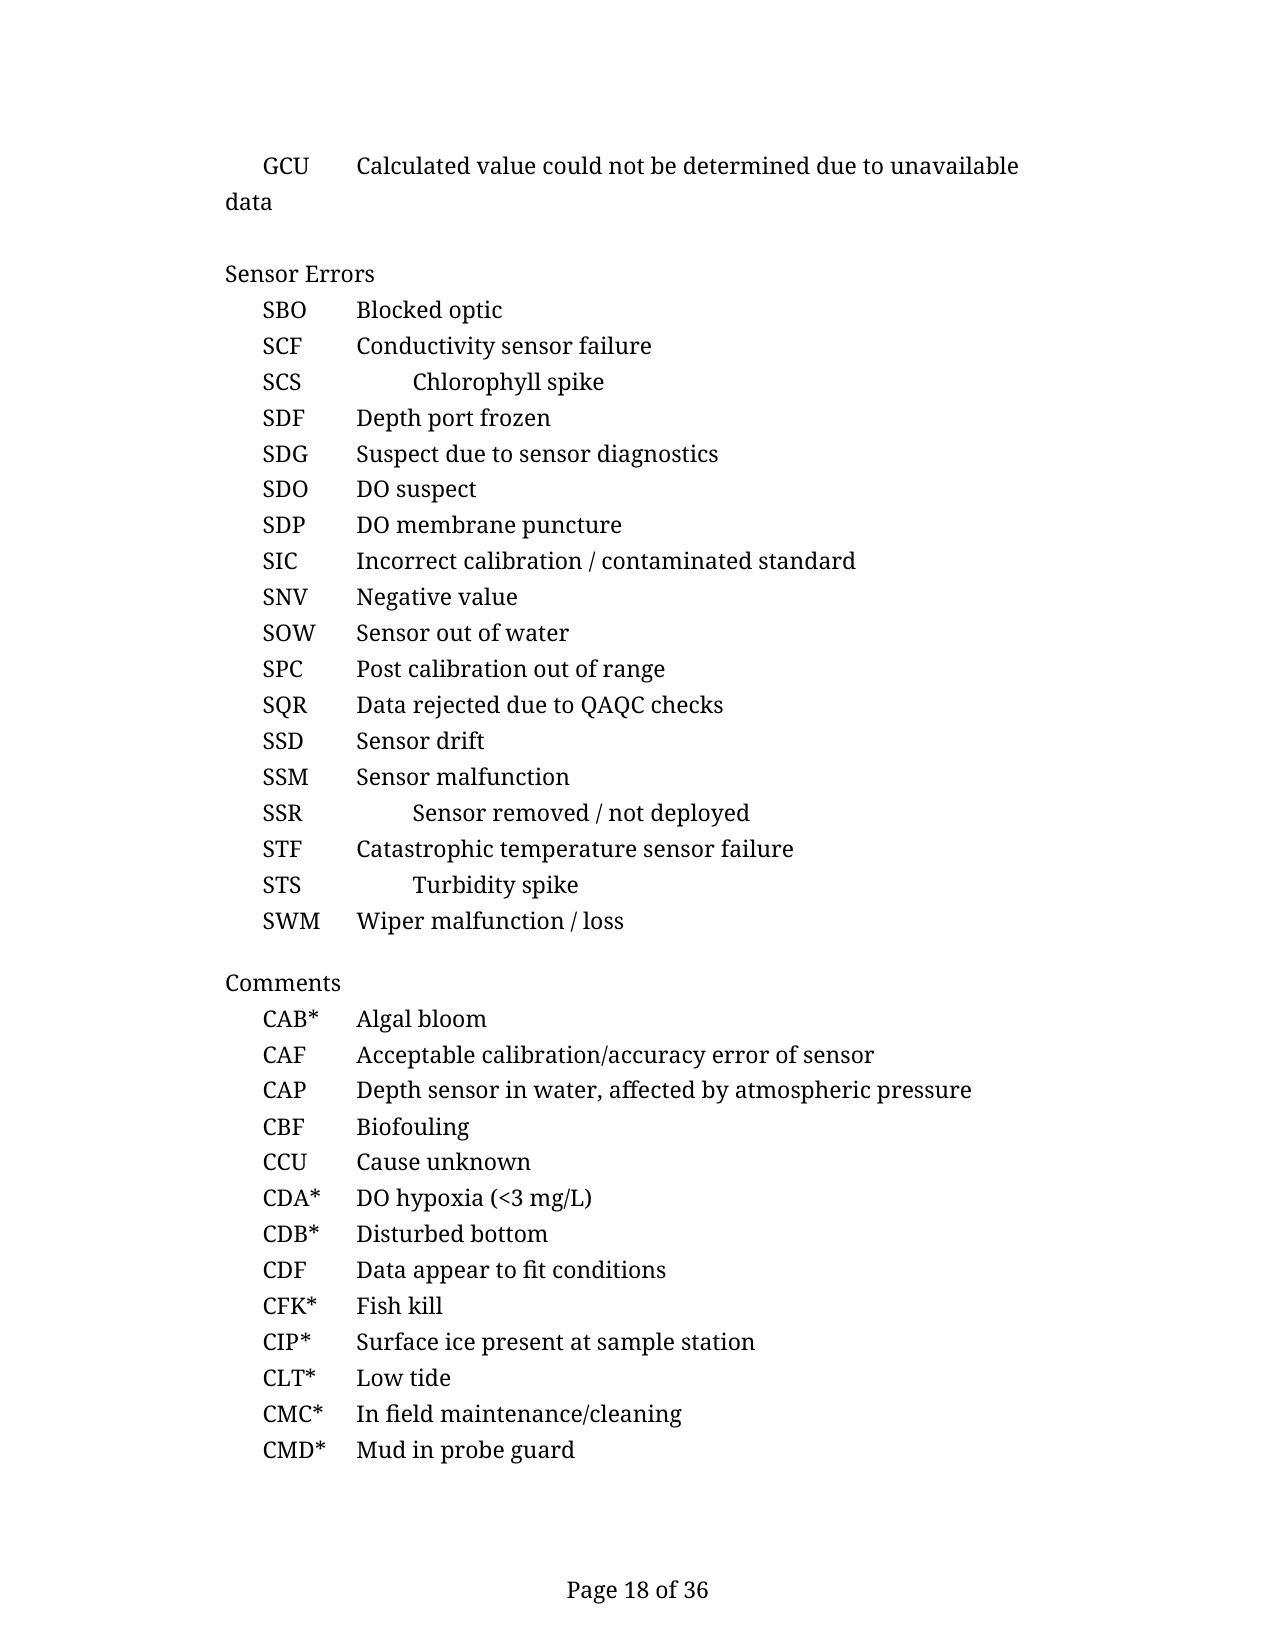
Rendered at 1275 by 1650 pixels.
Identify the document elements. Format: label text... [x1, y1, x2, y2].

text CAP Depth sensor in water, affected by atmospheric pressure [225, 1074, 1125, 1106]
text CLT* Low tide [225, 1362, 1050, 1393]
text STS Turbidity spike [225, 869, 1050, 900]
text CMD* Mud in probe guard [225, 1434, 1050, 1465]
text CDF Data appear to fit conditions [225, 1254, 1050, 1285]
text STF Catastrophic temperature sensor failure [225, 833, 1050, 864]
text CBF Biofouling [225, 1110, 1050, 1142]
text SSD Sensor drift [225, 725, 1050, 756]
text SSR Sensor removed / not deployed [225, 797, 1050, 828]
text SIC Incorrect calibration / contaminated standard [225, 545, 1050, 577]
text CFK* Fish kill [225, 1290, 1050, 1321]
text SWM Wiper malfunction / loss [225, 905, 1050, 936]
text CDA* DO hypoxia (<3 mg/L) [225, 1182, 1050, 1213]
text SPC Post calibration out of range [225, 653, 1050, 684]
text SDF Depth port frozen [225, 402, 1050, 433]
text CAF Acceptable calibration/accuracy error of sensor [225, 1038, 1050, 1070]
text SDG Suspect due to sensor diagnostics [225, 437, 1050, 469]
text SSM Sensor malfunction [225, 761, 1050, 792]
text SBO Blocked optic [225, 294, 1050, 325]
text CMC* In field maintenance/cleaning [225, 1398, 1050, 1429]
text SQR Data rejected due to QAQC checks [225, 689, 1125, 720]
text SNV Negative value [225, 581, 1050, 612]
text Sensor Errors [225, 258, 1050, 289]
text SOW Sensor out of water [225, 617, 1050, 648]
text CCU Cause unknown [225, 1146, 1050, 1178]
text CIP * Surface ice present at sample station [225, 1326, 1050, 1357]
text SDP DO membrane puncture [225, 509, 1050, 541]
text SCS Chlorophyll spike [225, 366, 1050, 397]
text CAB* Algal bloom [225, 1003, 1050, 1034]
text CDB* Disturbed bottom [225, 1218, 1050, 1249]
text Comments [225, 967, 1050, 998]
text SDO DO suspect [225, 473, 1050, 505]
text SCF Conductivity sensor failure [225, 330, 1050, 361]
text GCU Calculated value could not be determined due to unavailable data [225, 150, 1050, 217]
